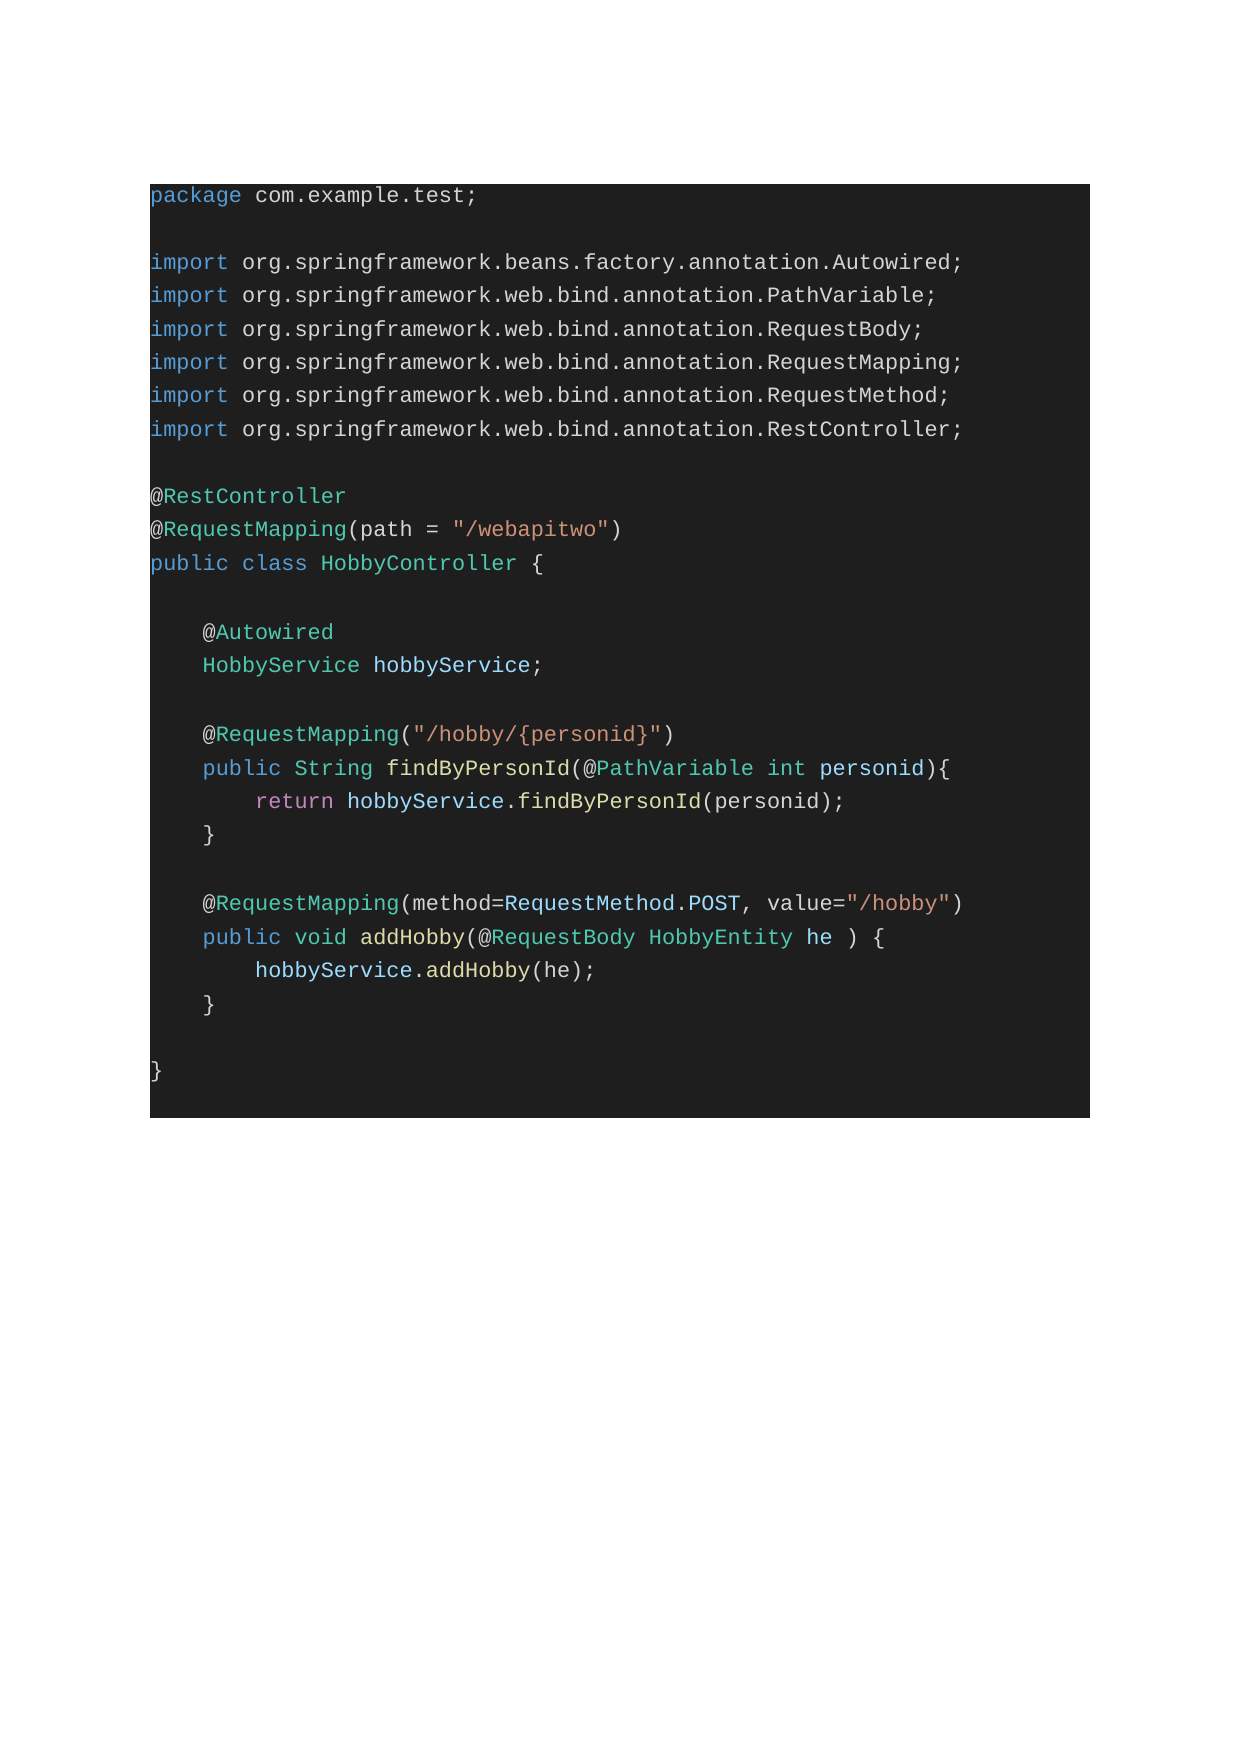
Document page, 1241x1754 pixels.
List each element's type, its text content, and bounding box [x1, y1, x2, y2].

text return hobbyService.findByPersonId(personid); [150, 790, 1090, 815]
text } [150, 1060, 1090, 1084]
text @RequestMapping(path = "/webapitwo") [150, 518, 1090, 543]
text public void addHobby(@RequestBody HobbyEntity he ) { [150, 926, 1090, 951]
text public String findByPersonId(@PathVariable int personid){ [150, 757, 1090, 781]
text package com.example.test; [150, 184, 1090, 209]
text import org.springframework.beans.factory.annotation.Autowired; [150, 251, 1090, 276]
text HobbyService hobbyService; [150, 654, 1090, 679]
text import org.springframework.web.bind.annotation.RestController; [150, 418, 1090, 443]
text } [150, 823, 1090, 848]
text import org.springframework.web.bind.annotation.RequestMapping; [150, 351, 1090, 376]
text @RequestMapping("/hobby/{personid}") [150, 723, 1090, 748]
text public class HobbyController { [150, 552, 1090, 577]
text @RequestMapping(method=RequestMethod.POST, value="/hobby") [150, 892, 1090, 917]
text import org.springframework.web.bind.annotation.PathVariable; [150, 284, 1090, 309]
text import org.springframework.web.bind.annotation.RequestBody; [150, 318, 1090, 343]
text @Autowired [150, 621, 1090, 646]
text import org.springframework.web.bind.annotation.RequestMethod; [150, 385, 1090, 409]
text } [150, 993, 1090, 1018]
text hobbyService.addHobby(he); [150, 959, 1090, 984]
text @RestController [150, 485, 1090, 510]
